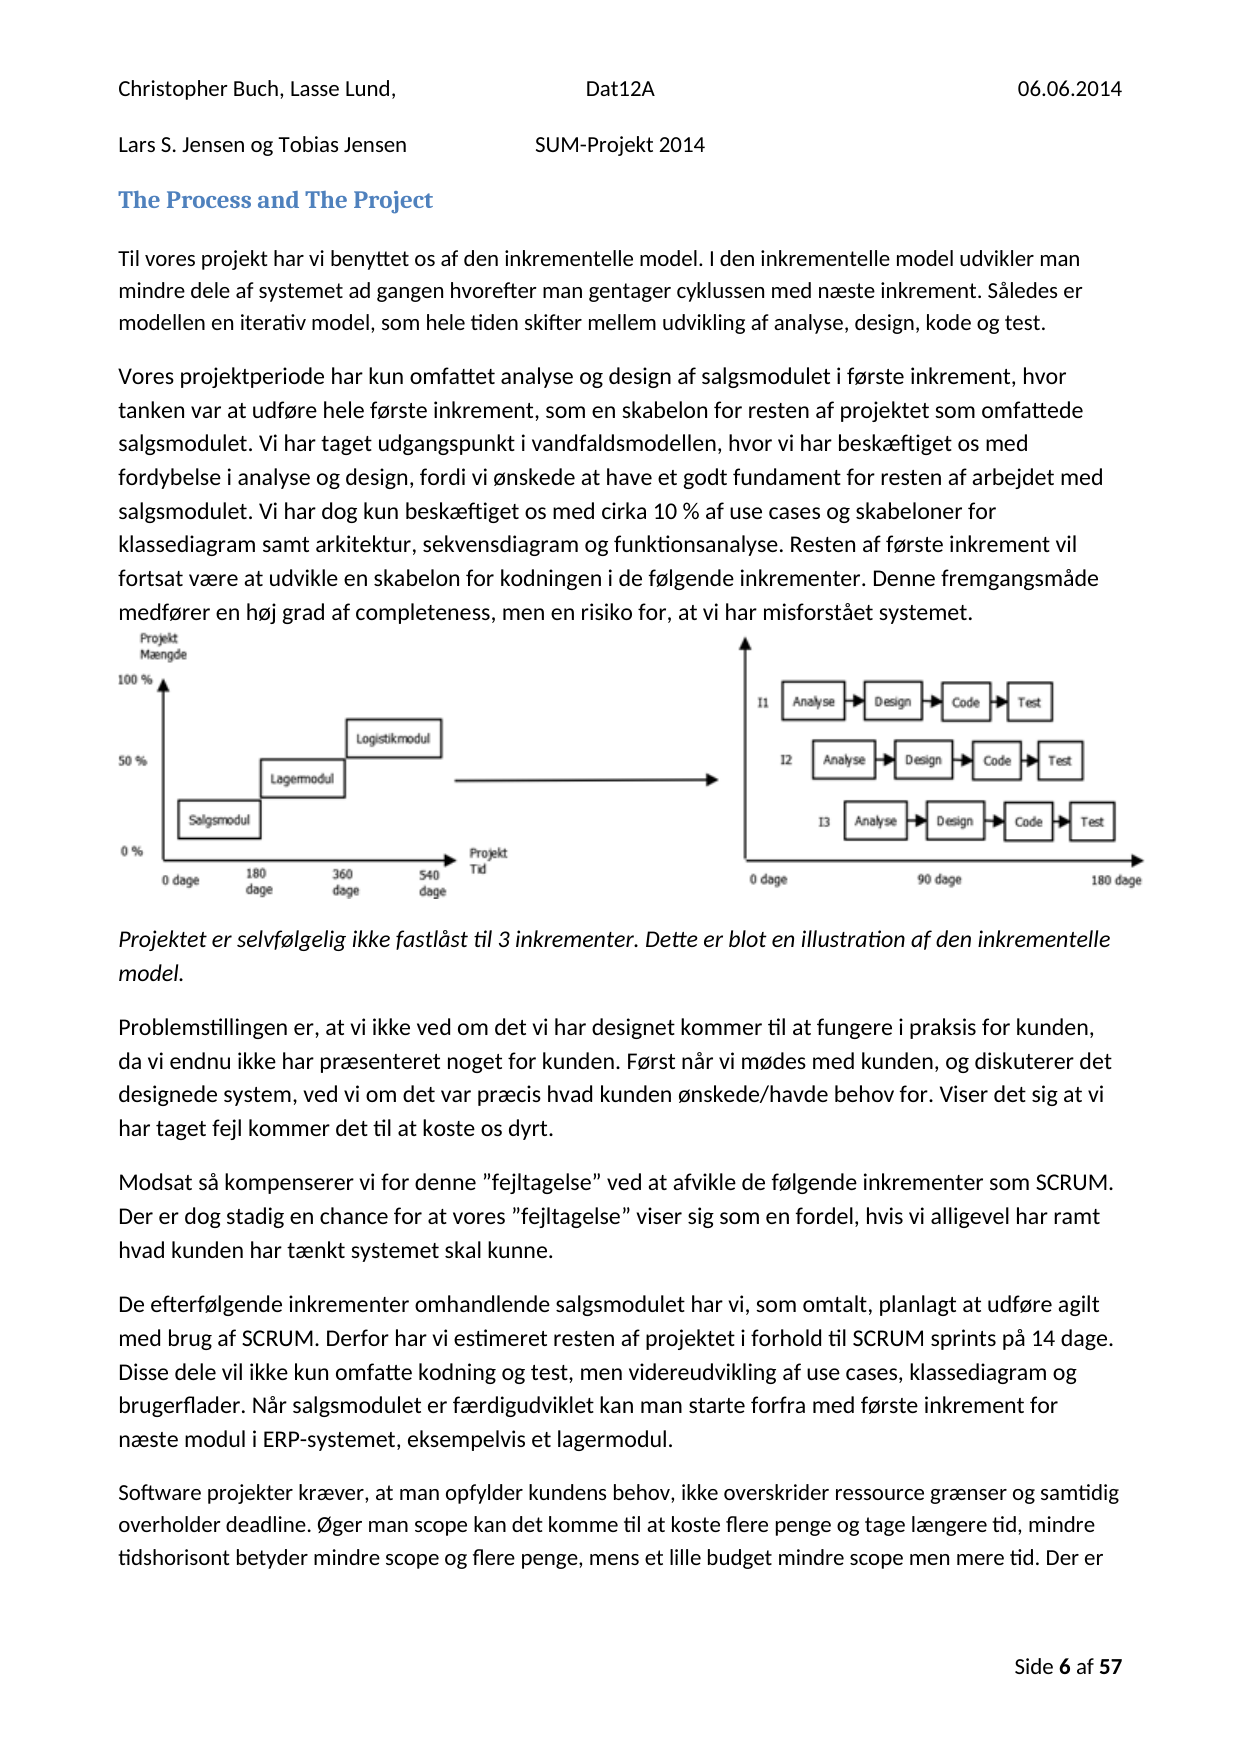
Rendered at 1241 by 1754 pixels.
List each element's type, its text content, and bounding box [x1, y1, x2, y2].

subtitle The Process and The Project [118, 186, 1122, 214]
picture [118, 630, 1149, 899]
text Til vores projekt har vi benyttet os af den inkrementelle model. I den inkrementelle model udvikler man mindre dele af systemet ad gangen hvorefter man gentager cyklussen med næste inkrement. Således er modellen en iterativ model, som hele tiden skifter mellem udvikling af analyse, design, kode og test. [118, 244, 1122, 336]
text Modsat så kompenserer vi for denne ”fejltagelse” ved at afvikle de følgende inkrementer som SCRUM. Der er dog stadig en chance for at vores ”fejltagelse” viser sig som en fordel, hvis vi alligevel har ramt hvad kunden har tænkt systemet skal kunne. [118, 1167, 1122, 1264]
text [118, 1478, 1122, 1571]
text Vores projektperiode har kun omfattet analyse og design af salgsmodulet i første inkrement, hvor tanken var at udføre hele første inkrement, som en skabelon for resten af projektet som omfattede salgsmodulet. Vi har taget udgangspunkt i vandfaldsmodellen, hvor vi har beskæftiget os med fordybelse i analyse og design, fordi vi ønskede at have et godt fundament for resten af arbejdet med salgsmodulet. Vi har dog kun beskæftiget os med cirka 10 % af use cases og skabeloner for klassediagram samt arkitektur, sekvensdiagram og funktionsanalyse. Resten af første inkrement vil fortsat være at udvikle en skabelon for kodningen i de følgende inkrementer. Denne fremgangsmåde medfører en høj grad af completeness, men en risiko for, at vi har misforstået systemet. [118, 361, 1122, 630]
text De efterfølgende inkrementer omhandlende salgsmodulet har vi, som omtalt, planlagt at udføre agilt med brug af SCRUM. Derfor har vi estimeret resten af projektet i forhold til SCRUM sprints på 14 dage. Disse dele vil ikke kun omfatte kodning og test, men videreudvikling af use cases, klassediagram og brugerflader. Når salgsmodulet er færdigudviklet kan man starte forfra med første inkrement for næste modul i ERP-systemet, eksempelvis et lagermodul. [118, 1289, 1122, 1453]
text Problemstillingen er, at vi ikke ved om det vi har designet kommer til at fungere i praksis for kunden, da vi endnu ikke har præsenteret noget for kunden. Først når vi mødes med kunden, og diskuterer det designede system, ved vi om det var præcis hvad kunden ønskede/havde behov for. Viser det sig at vi har taget fejl kommer det til at koste os dyrt. [118, 1012, 1122, 1142]
text Projektet er selvfølgelig ikke fastlåst til 3 inkrementer. Dette er blot en illustration af den inkrementelle model. [118, 924, 1122, 987]
